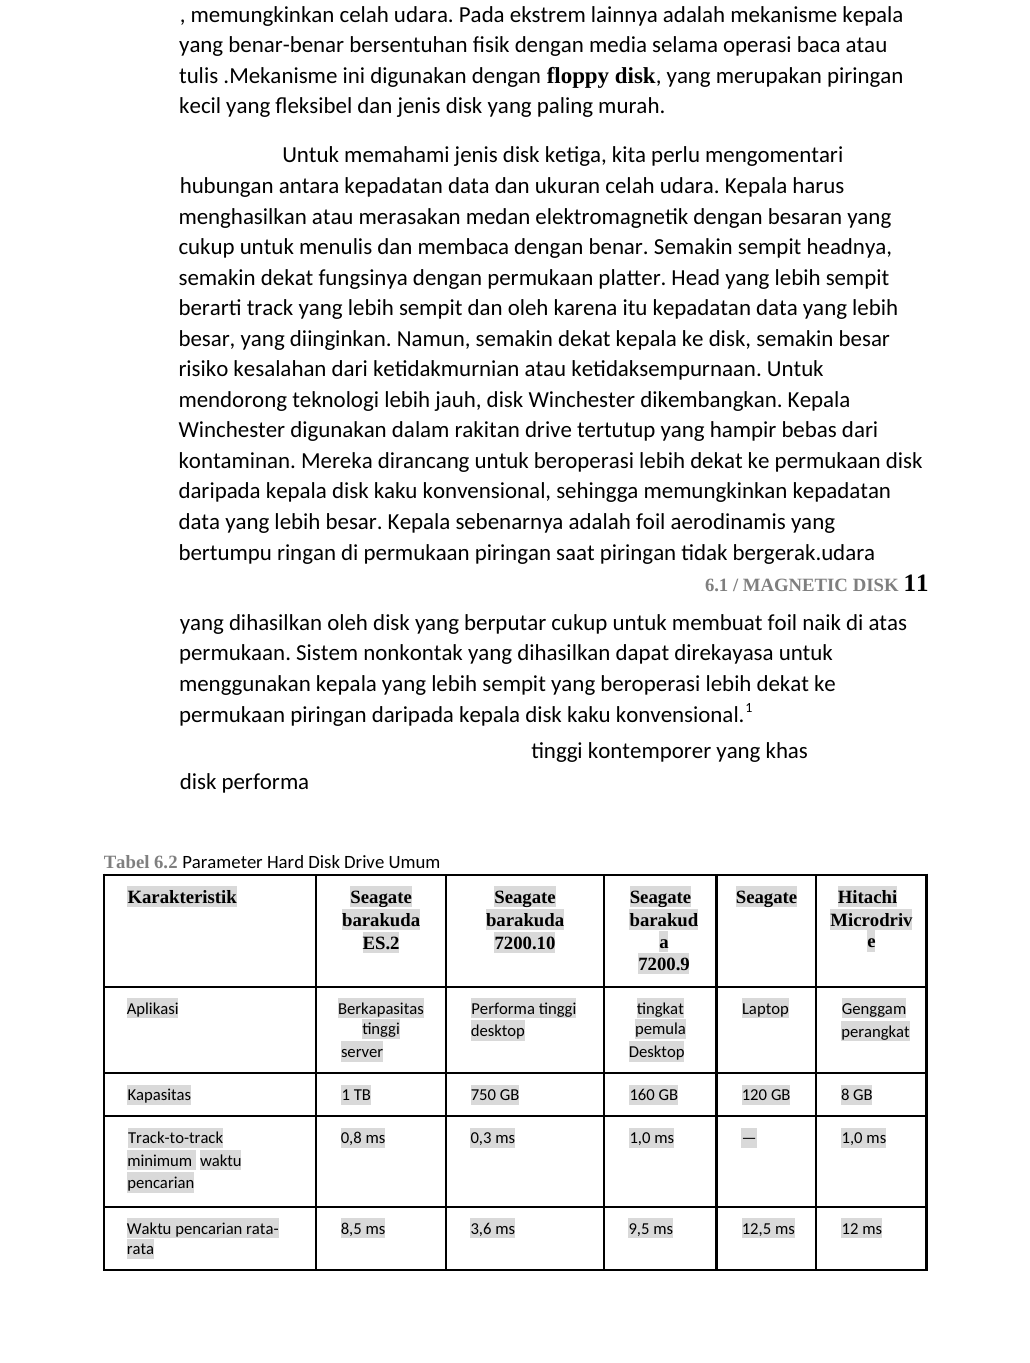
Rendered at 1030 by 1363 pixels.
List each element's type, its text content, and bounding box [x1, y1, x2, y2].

table_cell 3,6 ms [447, 1208, 603, 1269]
text Tabel 6.2 Parameter Hard Disk Drive Umum [103, 851, 1028, 873]
table_cell Aplikasi [105, 988, 315, 1072]
text Untuk memahami jenis disk ketiga, kita perlu mengomentari [0, 140, 844, 168]
table_cell Waktu pencarian rata-rata [105, 1208, 315, 1269]
table_header Hitachi Microdrive [817, 876, 925, 986]
table_cell 1,0 ms [817, 1117, 925, 1206]
table_cell — [718, 1117, 815, 1206]
table_header Karakteristik [105, 876, 315, 986]
text disk performa [179, 767, 1028, 795]
table_cell Track-to-track minimum waktu pencarian [105, 1117, 315, 1206]
table_cell Laptop [718, 988, 815, 1072]
text tinggi kontemporer yang khas [0, 736, 808, 764]
text yang dihasilkan oleh disk yang berputar cukup untuk membuat foil naik di atas permukaan. Sistem nonkontak yang dihasilkan dapat direkayasa untuk menggunakan kepala yang lebih sempit yang beroperasi lebih dekat ke permukaan piringan daripada kepala disk kaku konvensional.1 [179, 608, 918, 729]
text 6.1 / MAGNETIC DISK 11 [0, 568, 928, 597]
text hubungan antara kepadatan data dan ukuran celah udara. Kepala harus menghasilkan atau merasakan medan elektromagnetik dengan besaran yang cukup untuk menulis dan membaca dengan benar. Semakin sempit headnya, semakin dekat fungsinya dengan permukaan platter. Head yang lebih sempit berarti track yang lebih sempit dan oleh karena itu kepadatan data yang lebih besar, yang diinginkan. Namun, semakin dekat kepala ke disk, semakin besar risiko kesalahan dari ketidakmurnian atau ketidaksempurnaan. Untuk mendorong teknologi lebih jauh, disk Winchester dikembangkan. Kepala Winchester digunakan dalam rakitan drive tertutup yang hampir bebas dari kontaminan. Mereka dirancang untuk beroperasi lebih dekat ke permukaan disk daripada kepala disk kaku konvensional, sehingga memungkinkan kepadatan data yang lebih besar. Kepala sebenarnya adalah foil aerodinamis yang bertumpu ringan di permukaan piringan saat piringan tidak bergerak.udara [178, 171, 927, 566]
table_cell 8,5 ms [317, 1208, 445, 1269]
table_cell 9,5 ms [605, 1208, 715, 1269]
table_cell Genggam perangkat [817, 988, 925, 1072]
table_cell tingkat pemula Desktop [605, 988, 715, 1072]
table_cell 0,8 ms [317, 1117, 445, 1206]
table_cell 750 GB [447, 1074, 603, 1115]
table_cell 12,5 ms [718, 1208, 815, 1269]
table_cell 8 GB [817, 1074, 925, 1115]
table_header Seagate barakuda 7200.9 [605, 876, 715, 986]
table_cell Berkapasitas tinggi server [317, 988, 445, 1072]
table_header Seagate [718, 876, 815, 986]
table_header Seagate barakuda 7200.10 [447, 876, 603, 986]
table_cell 1 TB [317, 1074, 445, 1115]
table_cell 160 GB [605, 1074, 715, 1115]
table_cell Performa tinggi desktop [447, 988, 603, 1072]
text , memungkinkan celah udara. Pada ekstrem lainnya adalah mekanisme kepala yang benar-benar bersentuhan fisik dengan media selama operasi baca atau tulis .Mekanisme ini digunakan dengan floppy disk, yang merupakan piringan kecil yang fleksibel dan jenis disk yang paling murah. [179, 0, 930, 119]
table_header Seagate barakuda ES.2 [317, 876, 445, 986]
table_cell 12 ms [817, 1208, 925, 1269]
table_cell Kapasitas [105, 1074, 315, 1115]
table_cell 0,3 ms [447, 1117, 603, 1206]
table_cell 1,0 ms [605, 1117, 715, 1206]
table_cell 120 GB [718, 1074, 815, 1115]
